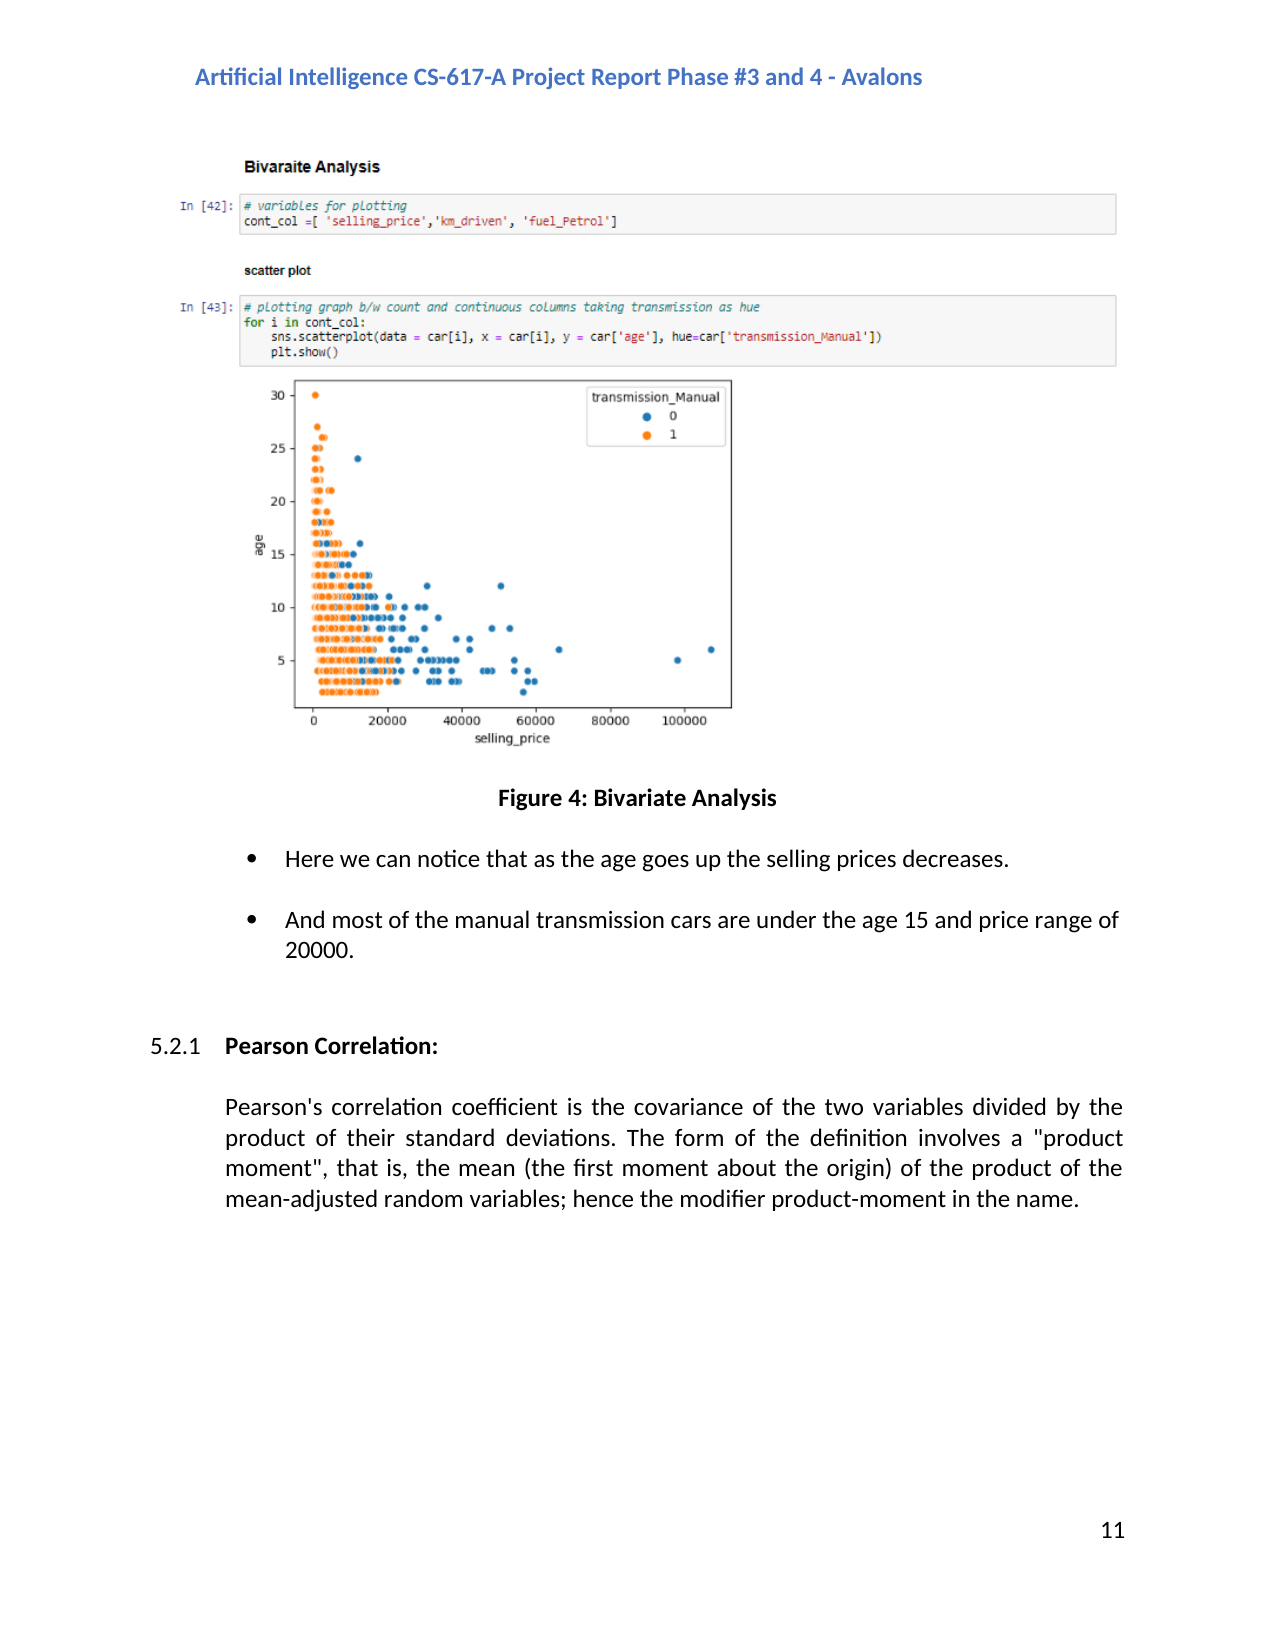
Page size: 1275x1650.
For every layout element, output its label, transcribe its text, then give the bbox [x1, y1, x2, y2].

picture [150, 150, 1125, 752]
list And most of the manual transmission cars are under the age 15 and price range of 20000. [247, 904, 1125, 965]
text Figure 4: Bivariate Analysis [150, 782, 1125, 812]
text Pearson's correlation coefficient is the covariance of the two variables divided by the product of their standard deviations. The form of the definition involves a "product moment", that is, the mean (the first moment about the origin) of the product of the mean-adjusted random variables; hence the modifier product-moment in the name. [225, 1091, 1125, 1213]
list Here we can notice that as the age goes up the selling prices decreases. [247, 843, 1125, 873]
subtitle Pearson Correlation: [150, 1030, 1125, 1061]
